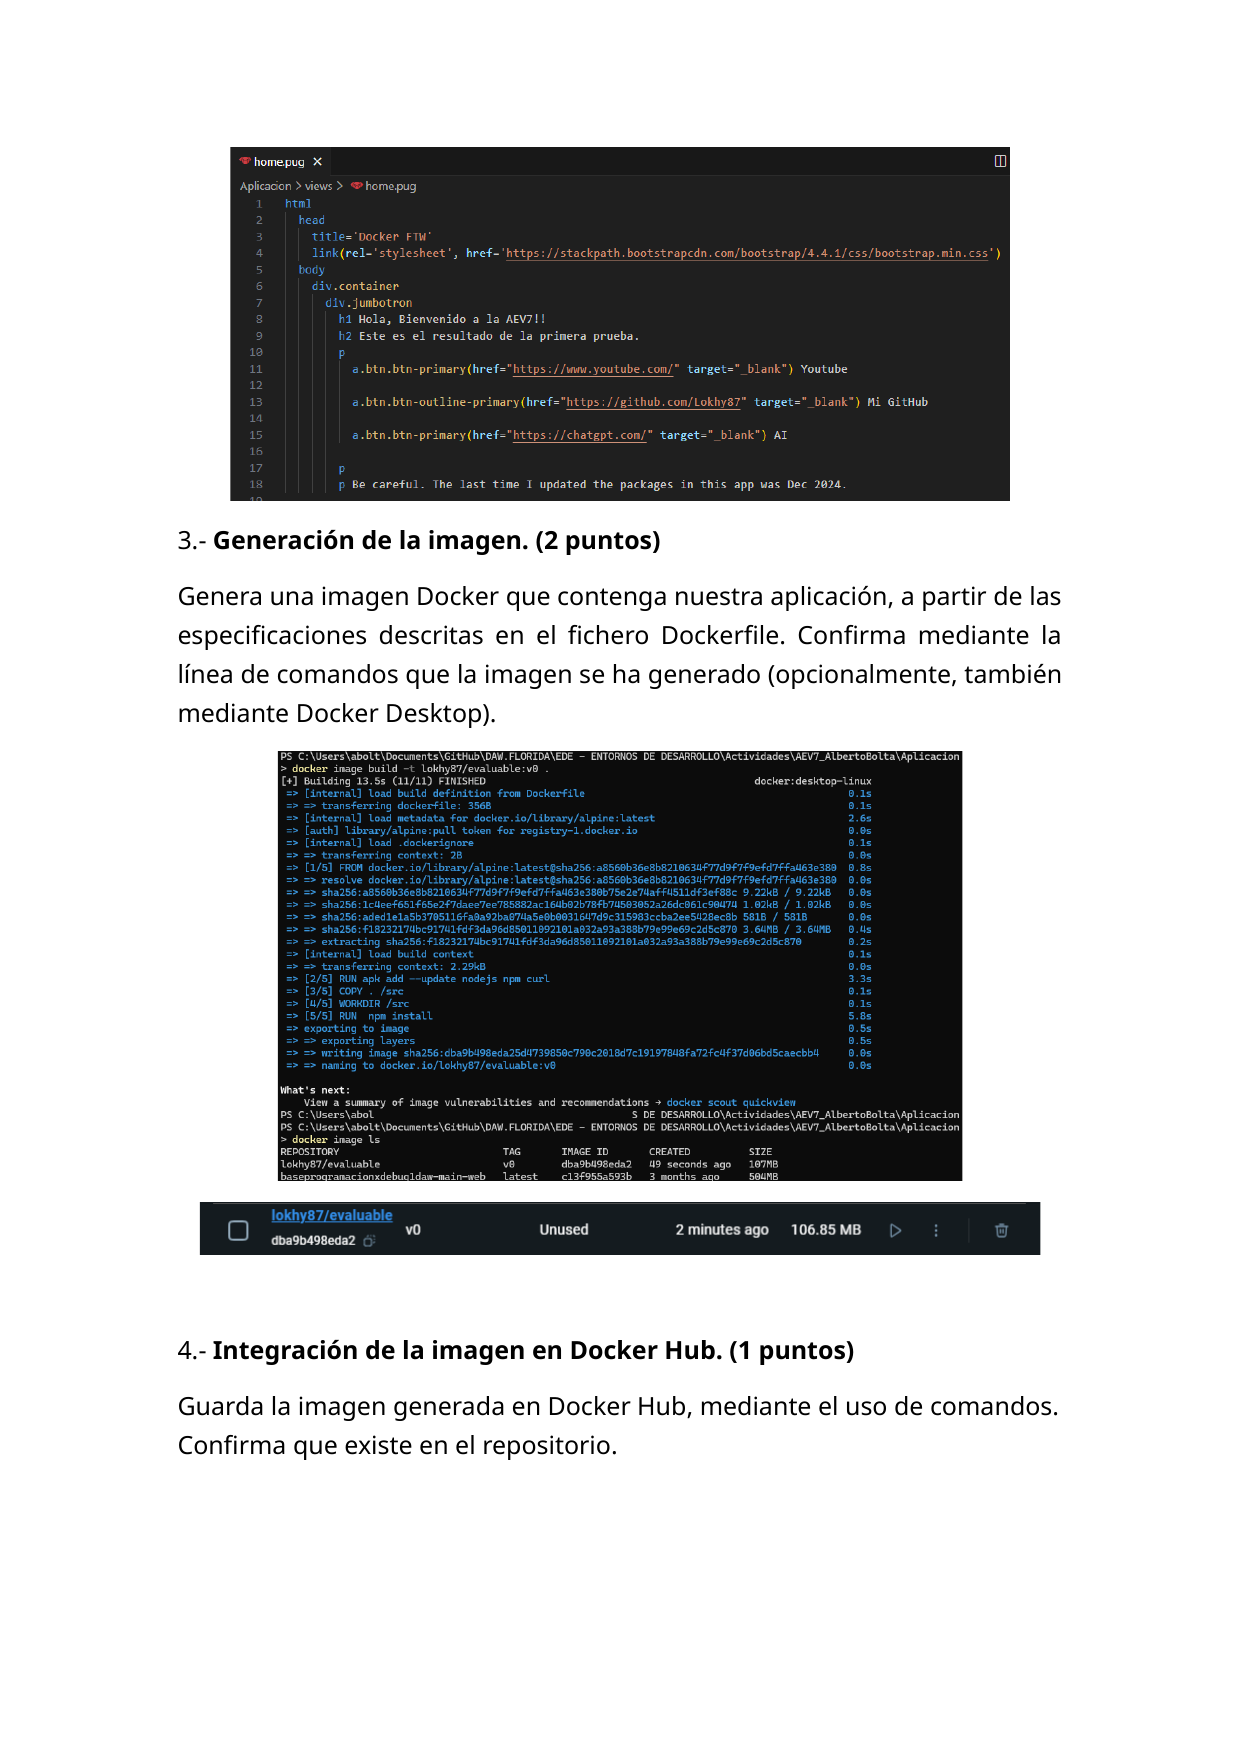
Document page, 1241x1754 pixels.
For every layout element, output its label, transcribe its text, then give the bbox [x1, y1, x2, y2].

text Genera una imagen Docker que contenga nuestra aplicación, a partir de las especificaciones descritas en el fichero Dockerfile. Confirma mediante la línea de comandos que la imagen se ha generado (opcionalmente, también mediante Docker Desktop). [177, 578, 1063, 730]
text 4.- Integración de la imagen en Docker Hub. (1 puntos) [177, 1332, 1063, 1366]
picture [199, 1202, 1041, 1255]
text Guarda la imagen generada en Docker Hub, mediante el uso de comandos. Confirma que existe en el repositorio. [177, 1388, 1063, 1461]
text 3.- Generación de la imagen. (2 puntos) [177, 523, 1063, 557]
picture [230, 147, 1010, 501]
picture [277, 751, 963, 1181]
